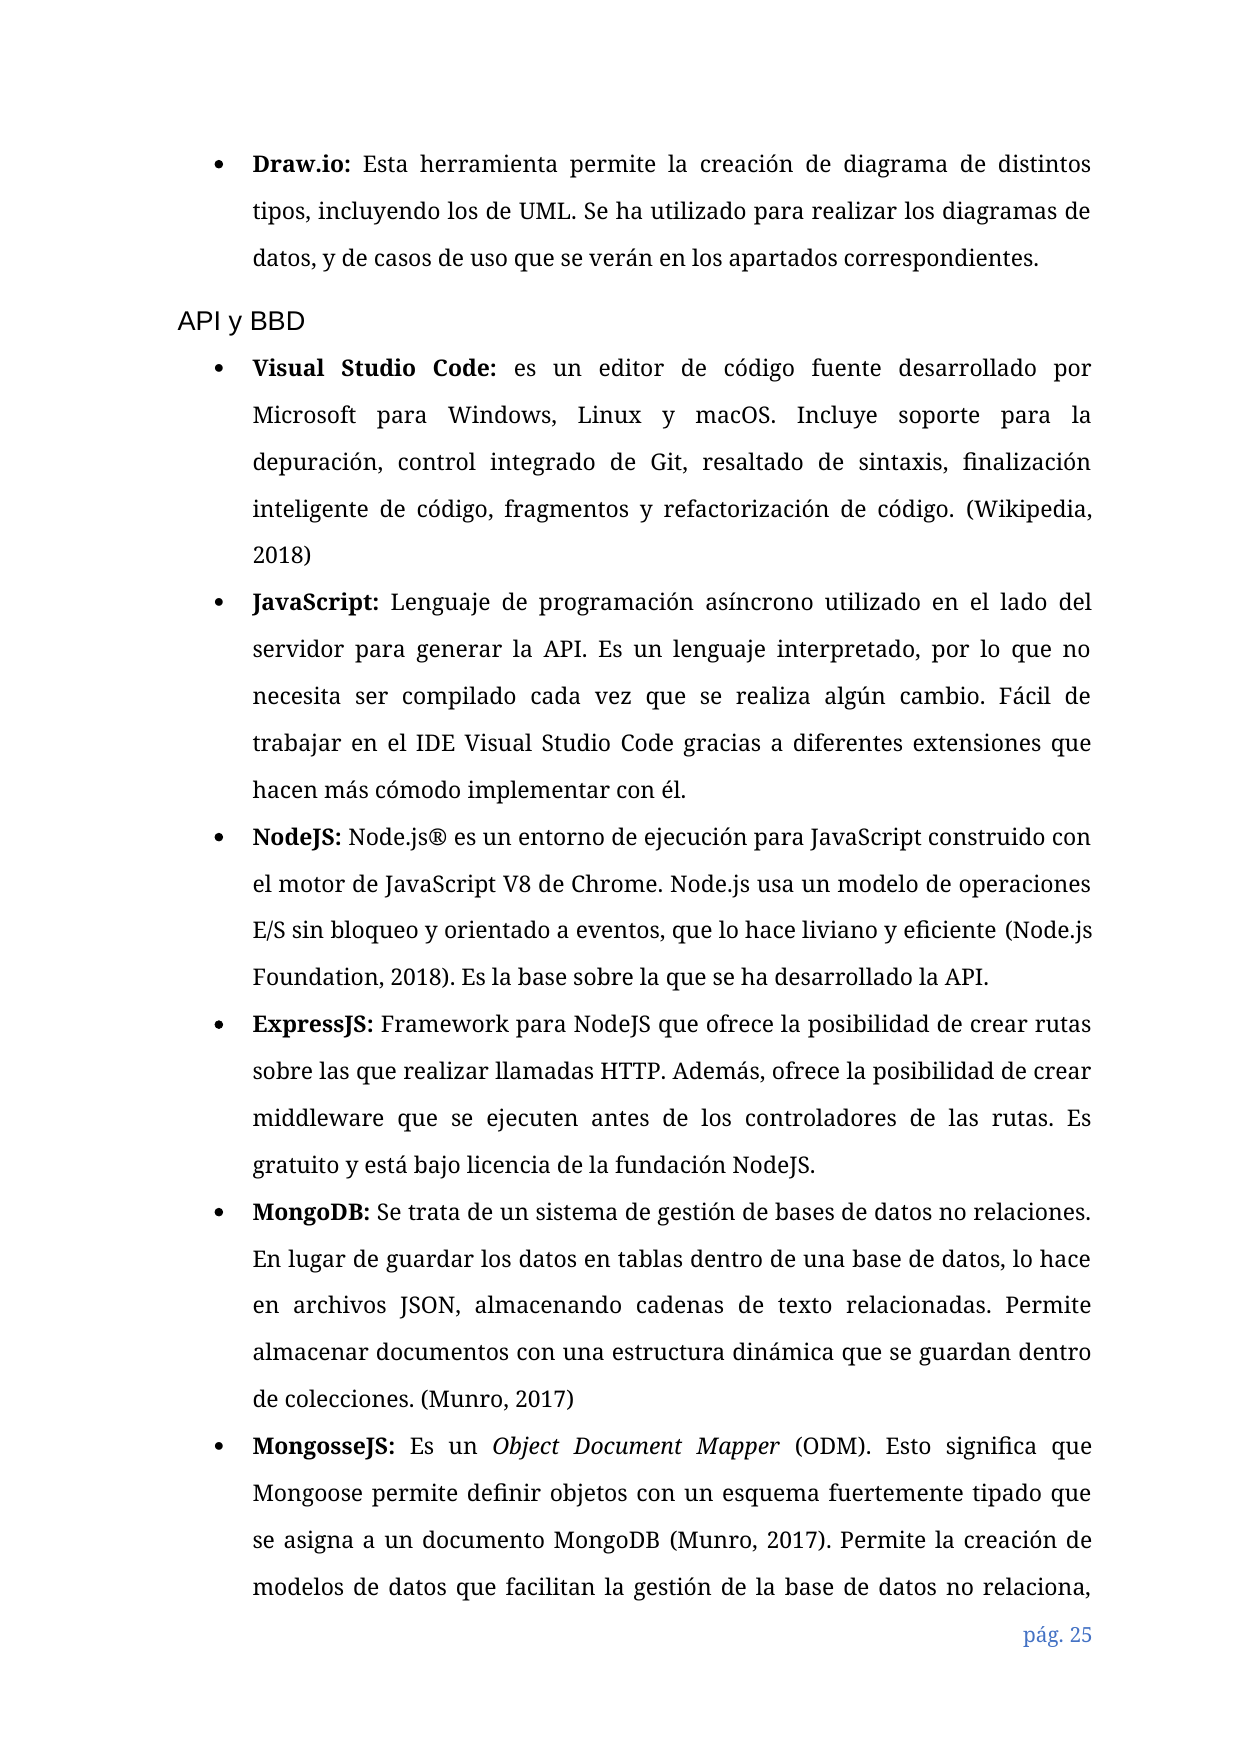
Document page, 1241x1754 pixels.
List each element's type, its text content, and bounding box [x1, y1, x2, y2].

list Draw.io: Esta herramienta permite la creación de diagrama de distintos tipos, incluyendo los de UML. Se ha utilizado para realizar los diagramas de datos, y de casos de uso que se verán en los apartados correspondientes. [215, 148, 1092, 273]
list ExpressJS: Framework para NodeJS que ofrece la posibilidad de crear rutas sobre las que realizar llamadas HTTP. Además, ofrece la posibilidad de crear middleware que se ejecuten antes de los controladores de las rutas. Es gratuito y está bajo licencia de la fundación NodeJS. [215, 1008, 1092, 1180]
list Visual Studio Code: es un editor de código fuente desarrollado por Microsoft para Windows, Linux y macOS. Incluye soporte para la depuración, control integrado de Git, resaltado de sintaxis, finalización inteligente de código, fragmentos y refactorización de código. [215, 352, 1092, 571]
list NodeJS: Node.js® es un entorno de ejecución para JavaScript construido con el motor de JavaScript V8 de Chrome. Node.js usa un modelo de operaciones E/S sin bloqueo y orientado a eventos, que lo hace liviano y eficiente. Es la base sobre la que se ha desarrollado la API. [215, 821, 1092, 992]
list MongoDB: Se trata de un sistema de gestión de bases de datos no relaciones. En lugar de guardar los datos en tablas dentro de una base de datos, lo hace en archivos JSON, almacenando cadenas de texto relacionadas. Permite almacenar documentos con una estructura dinámica que se guardan dentro de colecciones. [215, 1196, 1092, 1414]
subtitle API y BBD [177, 305, 1092, 336]
list JavaScript: Lenguaje de programación asíncrono utilizado en el lado del servidor para generar la API. Es un lenguaje interpretado, por lo que no necesita ser compilado cada vez que se realiza algún cambio. Fácil de trabajar en el IDE Visual Studio Code gracias a diferentes extensiones que hacen más cómodo implementar con él. [215, 586, 1092, 805]
